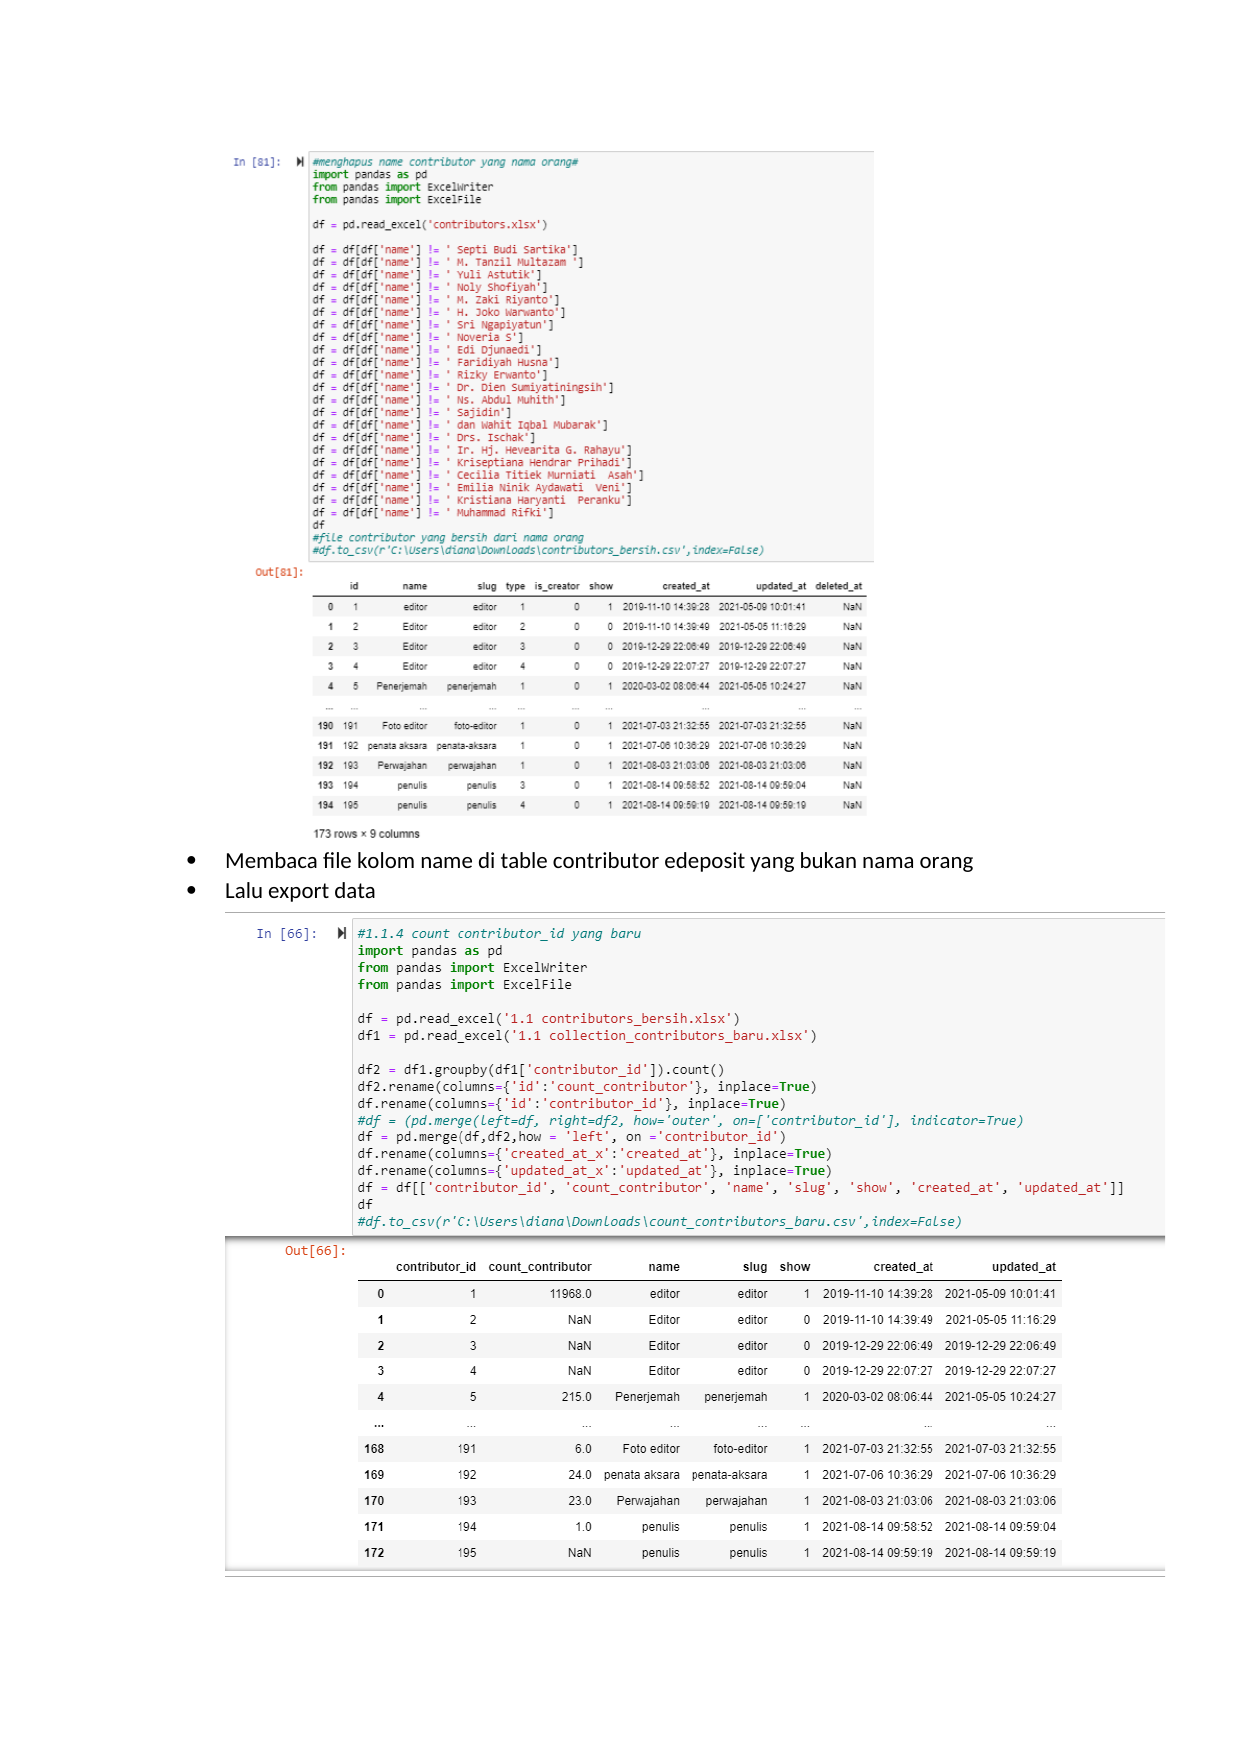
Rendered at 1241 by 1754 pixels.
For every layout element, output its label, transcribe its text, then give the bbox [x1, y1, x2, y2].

picture [225, 150, 874, 844]
list Lalu export data [187, 876, 1090, 904]
picture [225, 906, 1166, 1578]
list Membaca file kolom name di table contributor edeposit yang bukan nama orang [187, 846, 1090, 874]
